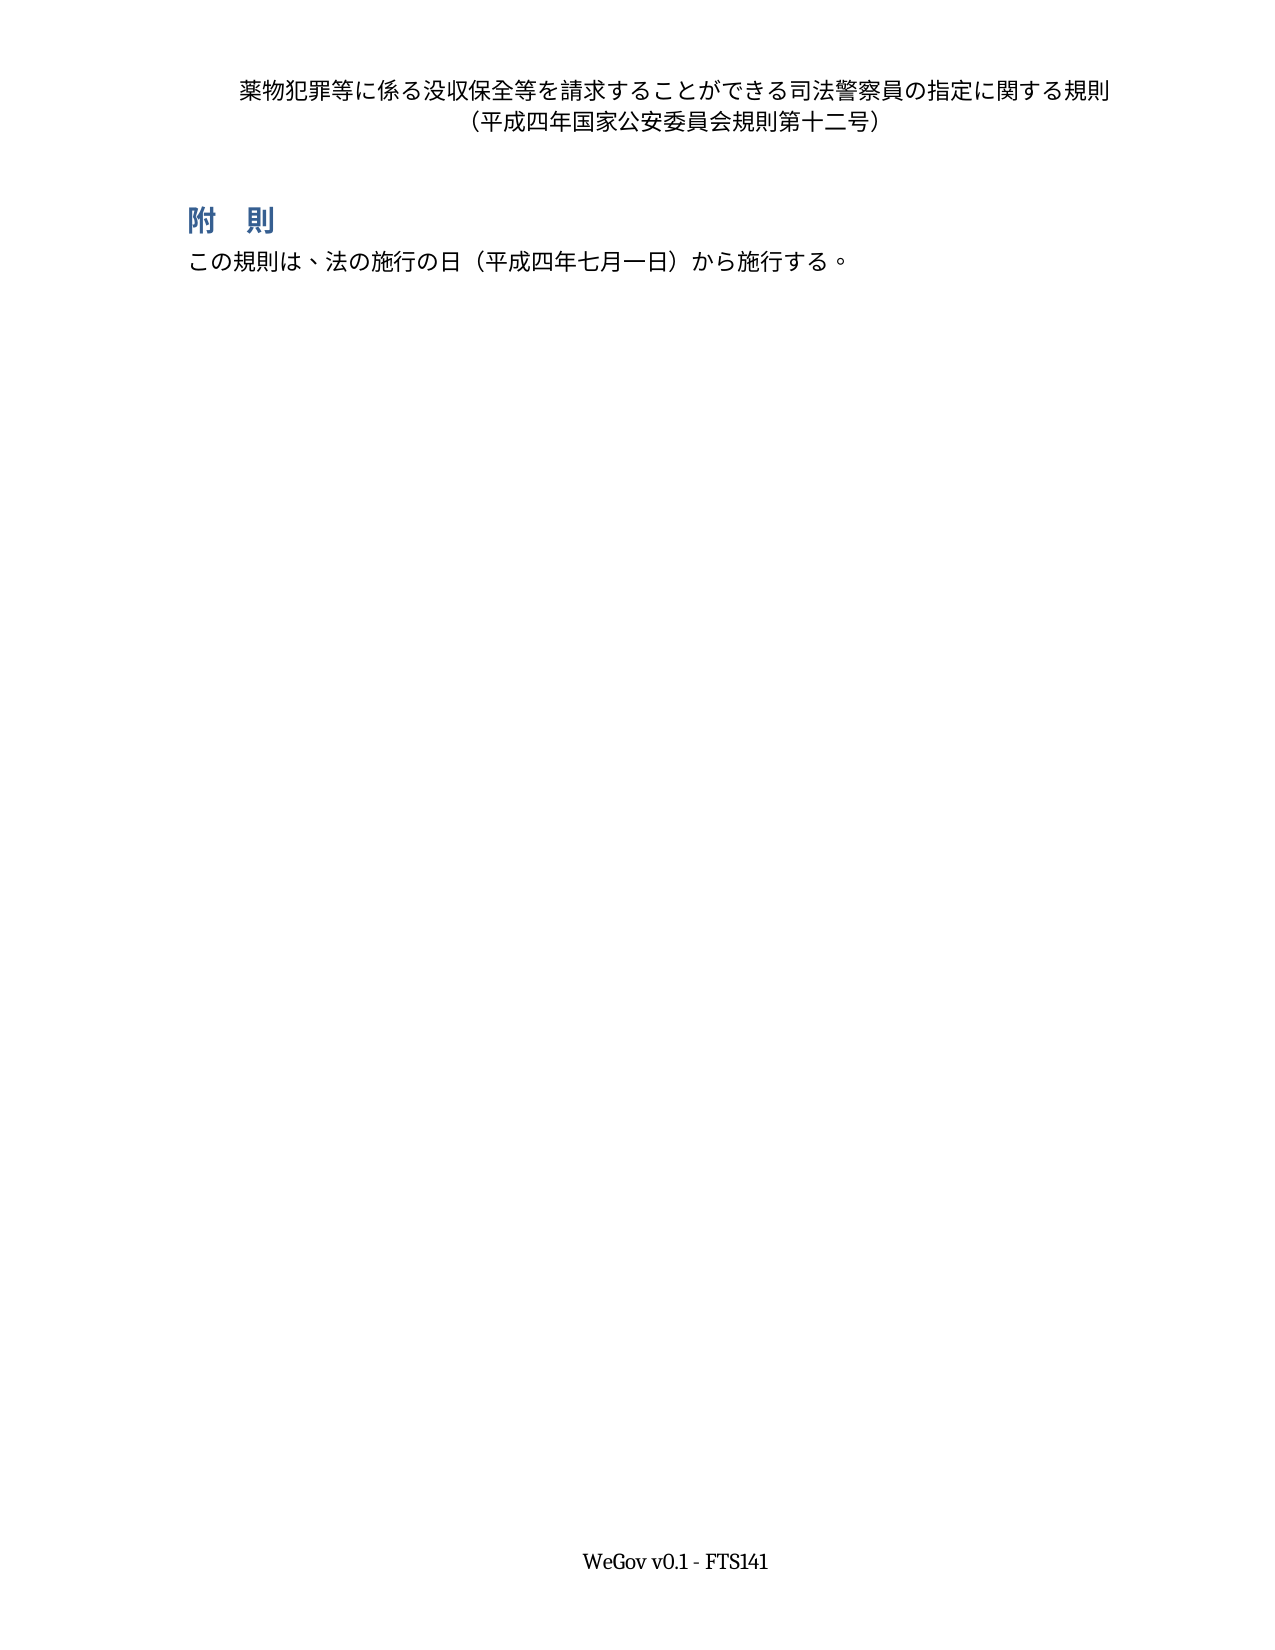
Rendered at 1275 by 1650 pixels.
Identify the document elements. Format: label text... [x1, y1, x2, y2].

subtitle 附 則 [187, 200, 1087, 240]
text この規則は、法の施行の日（平成四年七月一日）から施行する。 [187, 246, 1087, 277]
